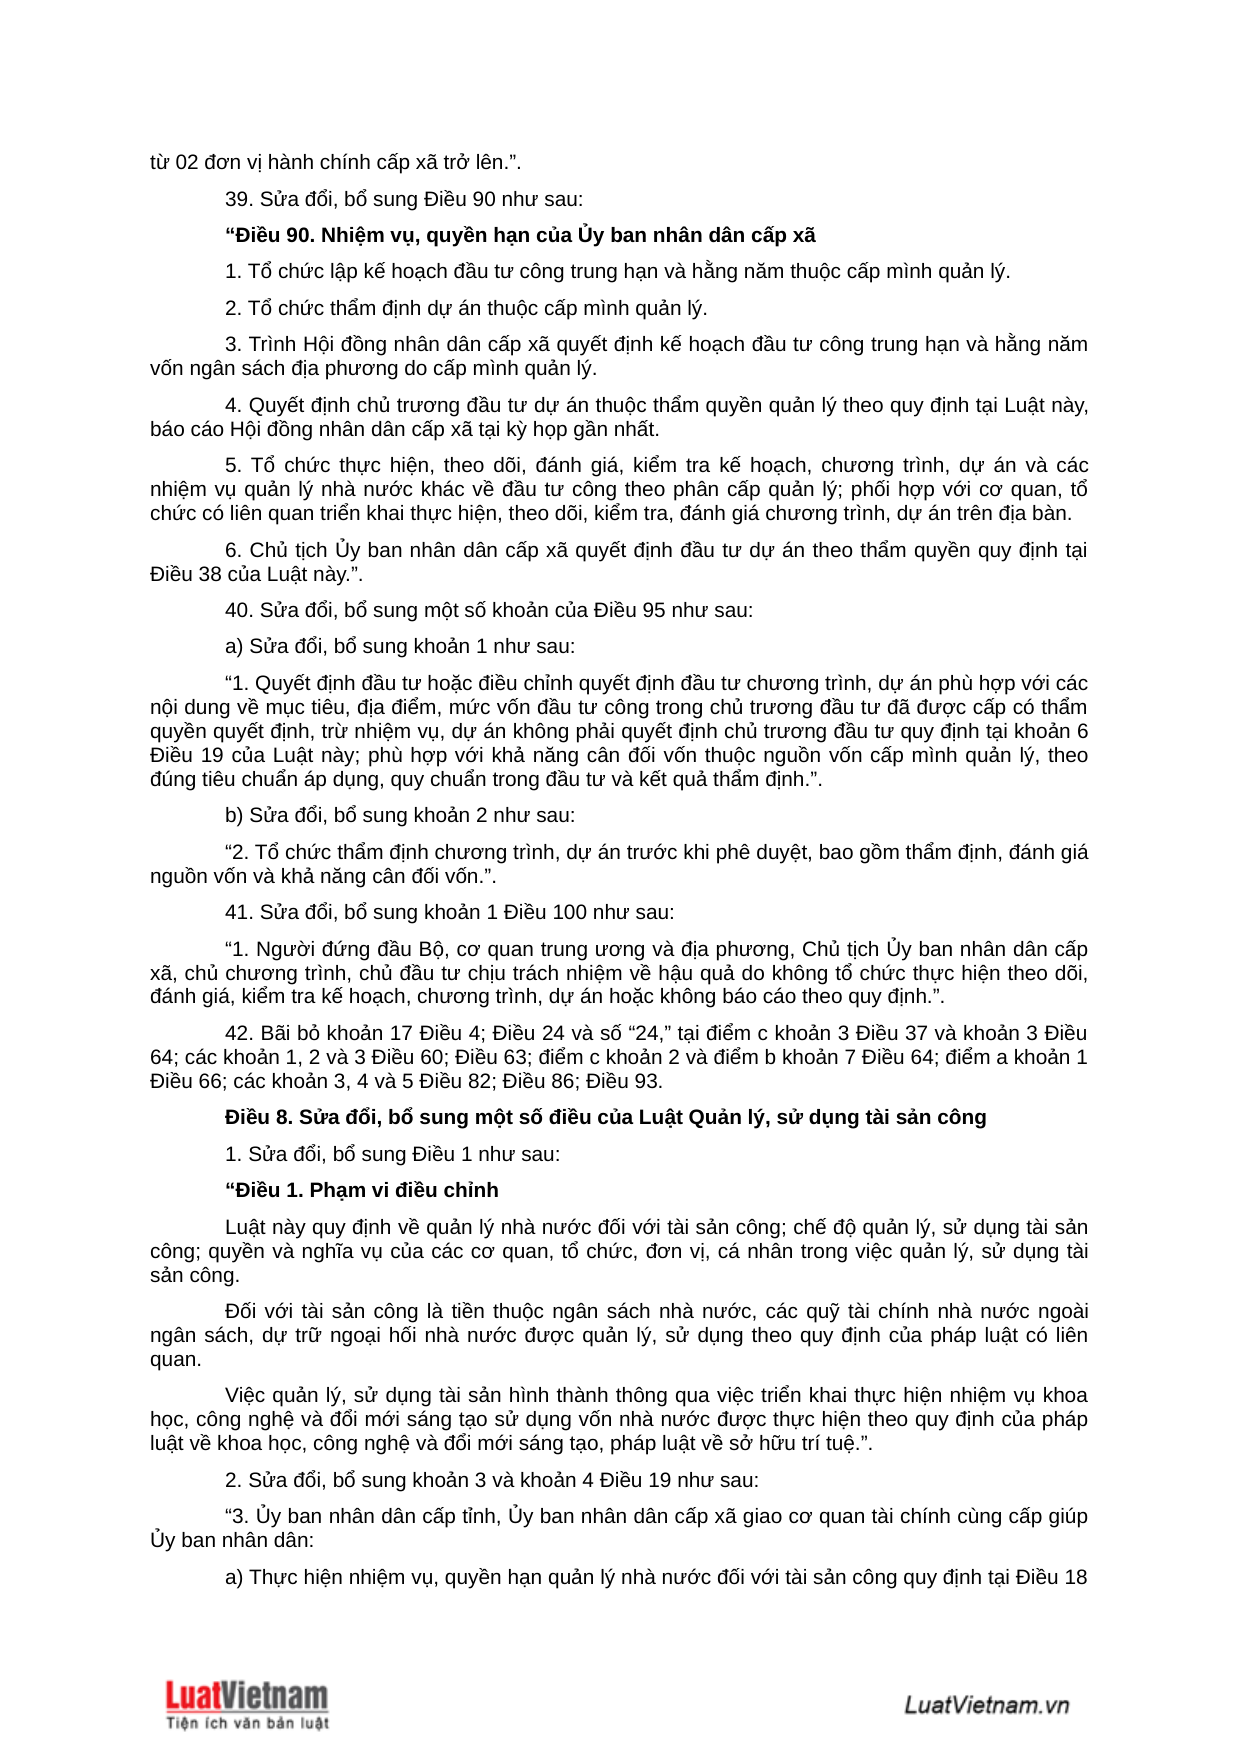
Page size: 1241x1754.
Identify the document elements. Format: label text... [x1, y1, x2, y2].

text 3. Trình Hội đồng nhân dân cấp xã quyết định kế hoạch đầu tư công trung hạn và hằng năm vốn ngân sách địa phương do cấp mình quản lý. [150, 332, 1090, 380]
text Điều 8. Sửa đổi, bổ sung một số điều của Luật Quản lý, sử dụng tài sản công [150, 1105, 1090, 1129]
text “1. Người đứng đầu Bộ, cơ quan trung ương và địa phương, Chủ tịch Ủy ban nhân dân cấp xã, chủ chương trình, chủ đầu tư chịu trách nhiệm về hậu quả do không tổ chức thực hiện theo dõi, đánh giá, kiểm tra kế hoạch, chương trình, dự án hoặc không báo cáo theo quy định.”. [150, 936, 1090, 1008]
text Luật này quy định về quản lý nhà nước đối với tài sản công; chế độ quản lý, sử dụng tài sản công; quyền và nghĩa vụ của các cơ quan, tổ chức, đơn vị, cá nhân trong việc quản lý, sử dụng tài sản công. [150, 1214, 1090, 1286]
text Việc quản lý, sử dụng tài sản hình thành thông qua việc triển khai thực hiện nhiệm vụ khoa học, công nghệ và đổi mới sáng tạo sử dụng vốn nhà nước được thực hiện theo quy định của pháp luật về khoa học, công nghệ và đổi mới sáng tạo, pháp luật về sở hữu trí tuệ.”. [150, 1383, 1090, 1455]
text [150, 1564, 1090, 1588]
text 40. Sửa đổi, bổ sung một số khoản của Điều 95 như sau: [150, 598, 1090, 622]
text 2. Sửa đổi, bổ sung khoản 3 và khoản 4 Điều 19 như sau: [150, 1468, 1090, 1492]
text 1. Sửa đổi, bổ sung Điều 1 như sau: [150, 1142, 1090, 1166]
text 5. Tổ chức thực hiện, theo dõi, đánh giá, kiểm tra kế hoạch, chương trình, dự án và các nhiệm vụ quản lý nhà nước khác về đầu tư công theo phân cấp quản lý; phối hợp với cơ quan, tổ chức có liên quan triển khai thực hiện, theo dõi, kiểm tra, đánh giá chương trình, dự án trên địa bàn. [150, 453, 1090, 525]
text “1. Quyết định đầu tư hoặc điều chỉnh quyết định đầu tư chương trình, dự án phù hợp với các nội dung về mục tiêu, địa điểm, mức vốn đầu tư công trong chủ trương đầu tư đã được cấp có thẩm quyền quyết định, trừ nhiệm vụ, dự án không phải quyết định chủ trương đầu tư quy định tại khoản 6 Điều 19 của Luật này; phù hợp với khả năng cân đối vốn thuộc nguồn vốn cấp mình quản lý, theo đúng tiêu chuẩn áp dụng, quy chuẩn trong đầu tư và kết quả thẩm định.”. [150, 671, 1090, 791]
text 2. Tổ chức thẩm định dự án thuộc cấp mình quản lý. [150, 296, 1090, 320]
text “Điều 1. Phạm vi điều chỉnh [150, 1178, 1090, 1202]
text 6. Chủ tịch Ủy ban nhân dân cấp xã quyết định đầu tư dự án theo thẩm quyền quy định tại Điều 38 của Luật này.”. [150, 537, 1090, 585]
text “3. Ủy ban nhân dân cấp tỉnh, Ủy ban nhân dân cấp xã giao cơ quan tài chính cùng cấp giúp Ủy ban nhân dân: [150, 1504, 1090, 1552]
text Đối với tài sản công là tiền thuộc ngân sách nhà nước, các quỹ tài chính nhà nước ngoài ngân sách, dự trữ ngoại hối nhà nước được quản lý, sử dụng theo quy định của pháp luật có liên quan. [150, 1299, 1090, 1371]
text 41. Sửa đổi, bổ sung khoản 1 Điều 100 như sau: [150, 900, 1090, 924]
text 1. Tổ chức lập kế hoạch đầu tư công trung hạn và hằng năm thuộc cấp mình quản lý. [150, 259, 1090, 283]
text 4. Quyết định chủ trương đầu tư dự án thuộc thẩm quyền quản lý theo quy định tại Luật này, báo cáo Hội đồng nhân dân cấp xã tại kỳ họp gần nhất. [150, 393, 1090, 441]
text 42. Bãi bỏ khoản 17 Điều 4; Điều 24 và số “24,” tại điểm c khoản 3 Điều 37 và khoản 3 Điều 64; các khoản 1, 2 và 3 Điều 60; Điều 63; điểm c khoản 2 và điểm b khoản 7 Điều 64; điểm a khoản 1 Điều 66; các khoản 3, 4 và 5 Điều 82; Điều 86; Điều 93. [150, 1021, 1090, 1093]
text a) Sửa đổi, bổ sung khoản 1 như sau: [150, 634, 1090, 658]
picture [150, 1658, 1089, 1754]
text “2. Tổ chức thẩm định chương trình, dự án trước khi phê duyệt, bao gồm thẩm định, đánh giá nguồn vốn và khả năng cân đối vốn.”. [150, 839, 1090, 887]
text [150, 150, 1090, 174]
text “Điều 90. Nhiệm vụ, quyền hạn của Ủy ban nhân dân cấp xã [150, 223, 1090, 247]
text 39. Sửa đổi, bổ sung Điều 90 như sau: [150, 186, 1090, 210]
text b) Sửa đổi, bổ sung khoản 2 như sau: [150, 803, 1090, 827]
